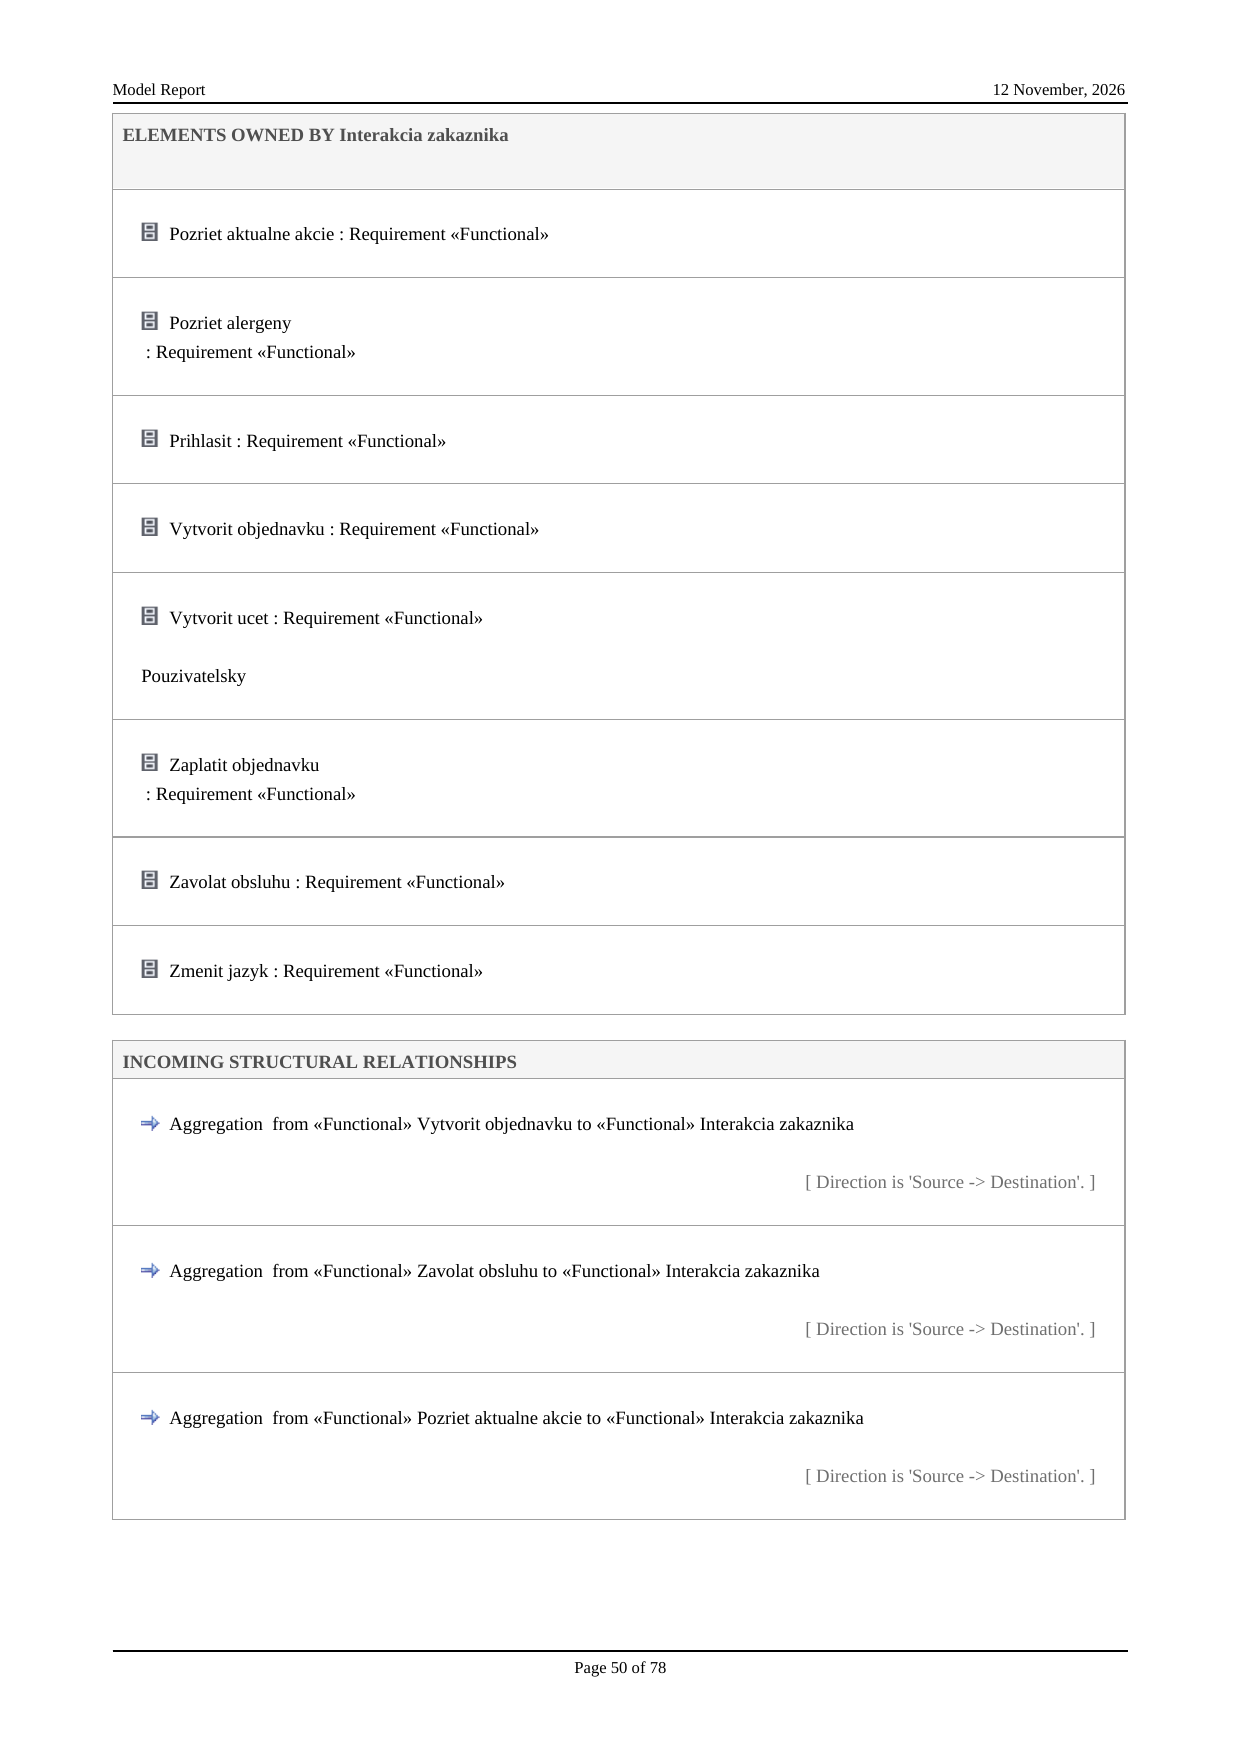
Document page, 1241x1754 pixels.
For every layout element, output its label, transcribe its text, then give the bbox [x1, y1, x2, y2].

picture [141, 1111, 160, 1131]
picture [141, 605, 160, 625]
table_header Zavolat obsluhu : Requirement «Functional» [113, 838, 1124, 925]
table_header Vytvorit objednavku : Requirement «Functional» [113, 484, 1124, 572]
table_header ELEMENTS OWNED BY Interakcia zakaznika [113, 114, 1124, 188]
picture [141, 870, 160, 889]
table_header Prihlasit : Requirement «Functional» [113, 396, 1124, 483]
picture [141, 428, 160, 447]
table_header Aggregation from «Functional» Zavolat obsluhu to «Functional» Interakcia zakaznika [ Direction is 'Source -> Destination'. ] [113, 1226, 1124, 1372]
table_header Zaplatit objednavku : Requirement «Functional» [113, 720, 1124, 836]
picture [141, 752, 160, 771]
picture [141, 958, 160, 978]
table_header Zmenit jazyk : Requirement «Functional» [113, 926, 1124, 1013]
picture [141, 1258, 160, 1278]
table_header Pozriet alergeny : Requirement «Functional» [113, 278, 1124, 395]
table_header Aggregation from «Functional» Pozriet aktualne akcie to «Functional» Interakcia zakaznika [ Direction is 'Source -> Destination'. ] [113, 1373, 1124, 1519]
picture [141, 222, 160, 241]
table_cell Aggregation from «Functional» Vytvorit objednavku to «Functional» Interakcia zakaznika [ Direction is 'Source -> Destination'. ] [113, 1079, 1124, 1225]
table_header Vytvorit ucet : Requirement «Functional» Pouzivatelsky [113, 573, 1124, 719]
picture [141, 310, 160, 330]
table_header INCOMING STRUCTURAL RELATIONSHIPS [113, 1041, 1124, 1078]
picture [141, 1405, 160, 1425]
picture [141, 516, 160, 536]
table_header Pozriet aktualne akcie : Requirement «Functional» [113, 190, 1124, 277]
